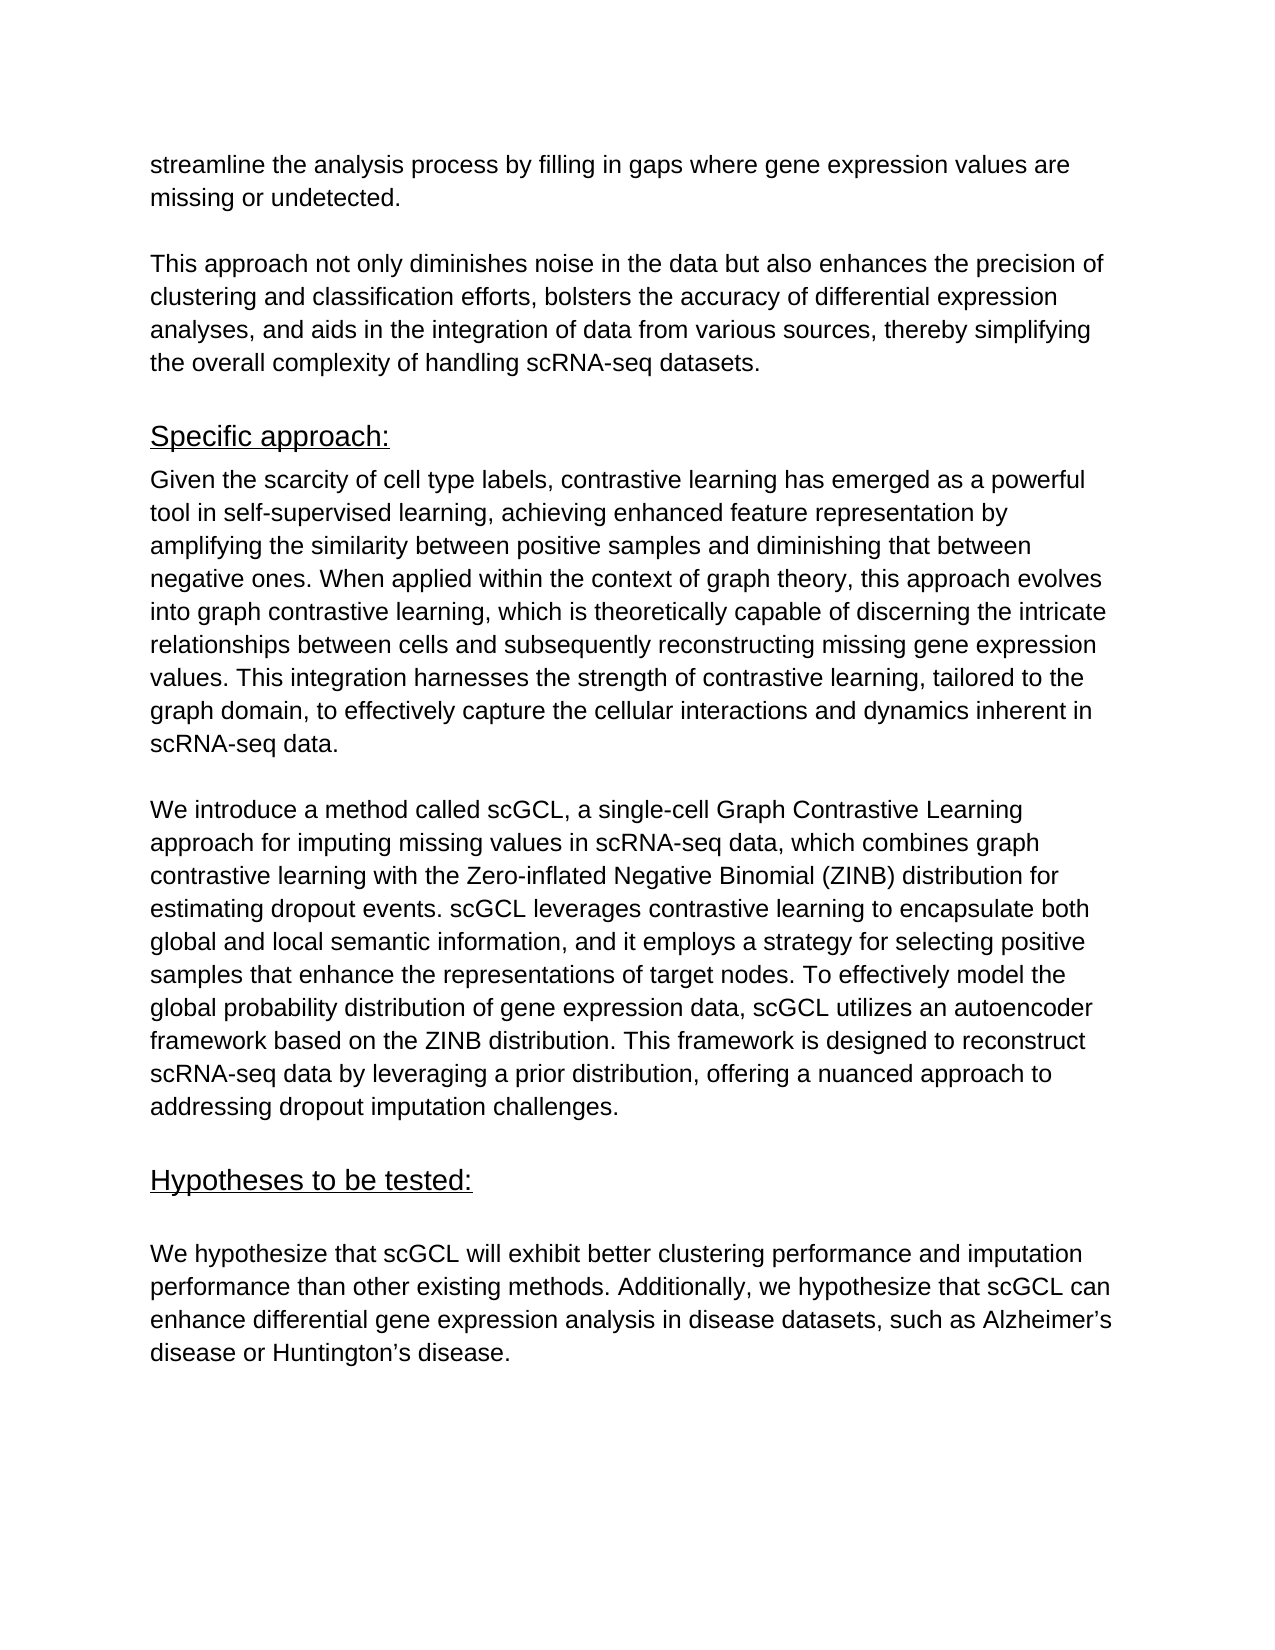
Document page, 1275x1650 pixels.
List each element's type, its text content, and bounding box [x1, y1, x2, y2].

text This approach not only diminishes noise in the data but also enhances the precision of clustering and classification efforts, bolsters the accuracy of differential expression analyses, and aids in the integration of data from various sources, thereby simplifying the overall complexity of handling scRNA-seq datasets. [150, 249, 1125, 377]
text We hypothesize that scGCL will exhibit better clustering performance and imputation performance than other existing methods. Additionally, we hypothesize that scGCL can enhance differential gene expression analysis in disease datasets, such as Alzheimer’s disease or Huntington’s disease. [150, 1239, 1125, 1367]
subtitle Hypotheses to be tested: [150, 1163, 1125, 1196]
text Given the scarcity of cell type labels, contrastive learning has emerged as a powerful tool in self-supervised learning, achieving enhanced feature representation by amplifying the similarity between positive samples and diminishing that between negative ones. When applied within the context of graph theory, this approach evolves into graph contrastive learning, which is theoretically capable of discerning the intricate relationships between cells and subsequently reconstructing missing gene expression values. This integration harnesses the strength of contrastive learning, tailored to the graph domain, to effectively capture the cellular interactions and dynamics inherent in scRNA-seq data. [150, 465, 1125, 758]
subtitle Specific approach: [150, 419, 1125, 452]
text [150, 150, 1125, 212]
text We introduce a method called scGCL, a single-cell Graph Contrastive Learning approach for imputing missing values in scRNA-seq data, which combines graph contrastive learning with the Zero-inflated Negative Binomial (ZINB) distribution for estimating dropout events. scGCL leverages contrastive learning to encapsulate both global and local semantic information, and it employs a strategy for selecting positive samples that enhance the representations of target nodes. To effectively model the global probability distribution of gene expression data, scGCL utilizes an autoencoder framework based on the ZINB distribution. This framework is designed to reconstruct scRNA-seq data by leveraging a prior distribution, offering a nuanced approach to addressing dropout imputation challenges. [150, 795, 1125, 1121]
